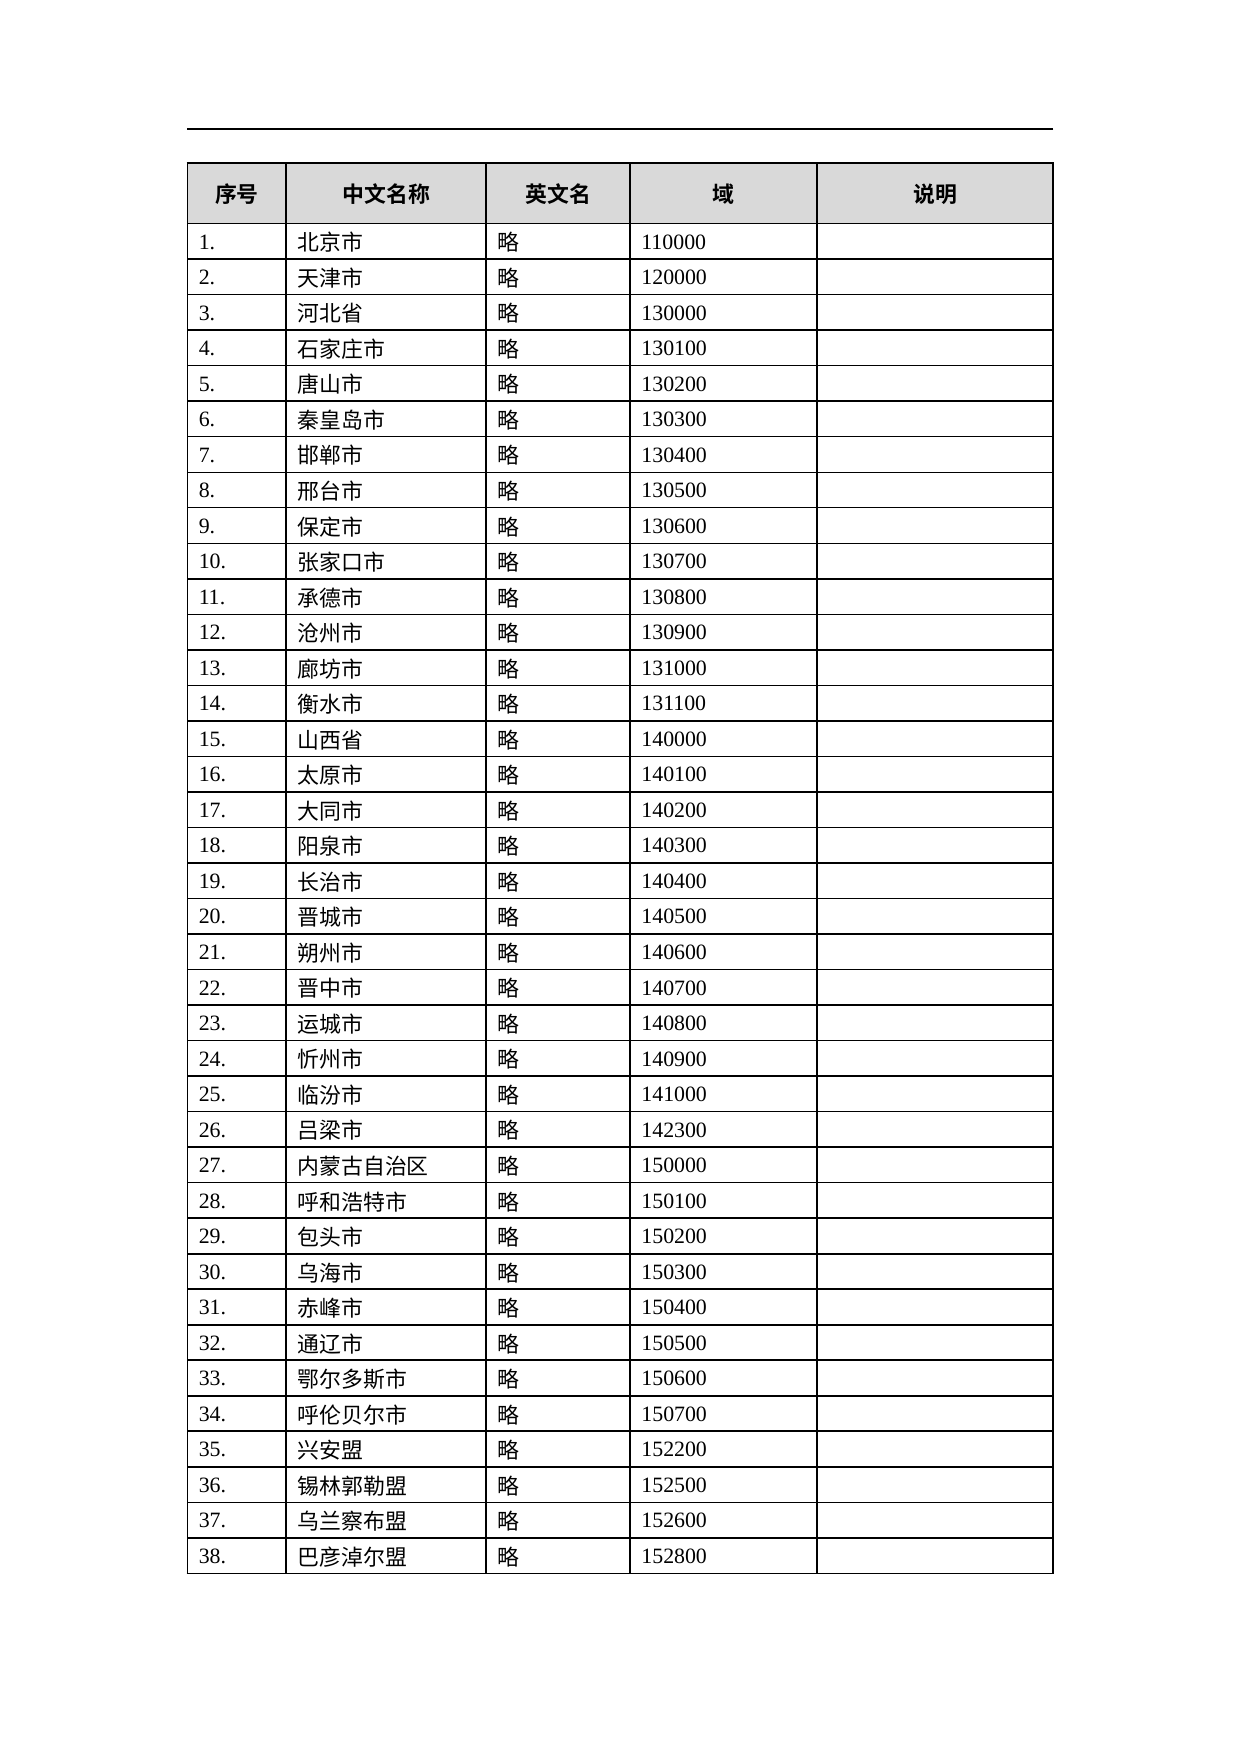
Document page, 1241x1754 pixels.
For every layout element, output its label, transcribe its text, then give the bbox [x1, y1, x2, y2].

table_cell [188, 686, 285, 720]
table_cell 略 [487, 1148, 629, 1182]
table_cell [188, 1077, 285, 1111]
table_cell 略 [487, 1432, 629, 1466]
table_cell 150300 [631, 1255, 816, 1288]
table_header 域 [631, 164, 816, 223]
table_cell 152800 [631, 1539, 816, 1572]
table_cell 包头市 [287, 1219, 485, 1253]
table_cell 略 [487, 1361, 629, 1395]
table_cell [188, 970, 285, 1004]
table_cell 130100 [631, 331, 816, 365]
table_cell 略 [487, 260, 629, 294]
table_cell [818, 402, 1052, 436]
table_cell [818, 580, 1052, 613]
table_cell [188, 1361, 285, 1395]
table_cell 邢台市 [287, 473, 485, 507]
table_cell [188, 473, 285, 507]
table_cell [188, 1503, 285, 1537]
table_cell [188, 722, 285, 756]
table_cell 略 [487, 1290, 629, 1324]
table_cell 130500 [631, 473, 816, 507]
table_cell 呼伦贝尔市 [287, 1397, 485, 1430]
table_cell 廊坊市 [287, 651, 485, 684]
table_cell 130900 [631, 615, 816, 649]
table_cell 通辽市 [287, 1326, 485, 1359]
table_cell [188, 1041, 285, 1075]
table_cell 略 [487, 508, 629, 542]
table_cell 乌海市 [287, 1255, 485, 1288]
table_cell 赤峰市 [287, 1290, 485, 1324]
table_cell 忻州市 [287, 1041, 485, 1075]
table_cell [818, 757, 1052, 791]
table_cell [818, 1503, 1052, 1537]
table_cell 略 [487, 295, 629, 329]
table_cell [188, 331, 285, 365]
table_cell 140200 [631, 793, 816, 827]
table_cell 保定市 [287, 508, 485, 542]
table_cell [818, 793, 1052, 827]
table_cell 略 [487, 224, 629, 258]
table_cell [188, 899, 285, 933]
table_cell 略 [487, 473, 629, 507]
table_cell 略 [487, 686, 629, 720]
table_cell 沧州市 [287, 615, 485, 649]
table_cell 140900 [631, 1041, 816, 1075]
table_cell 邯郸市 [287, 437, 485, 471]
table_cell 乌兰察布盟 [287, 1503, 485, 1537]
table_cell [188, 864, 285, 898]
table_cell 衡水市 [287, 686, 485, 720]
table_cell 略 [487, 1539, 629, 1572]
table_cell 晋城市 [287, 899, 485, 933]
table_cell [188, 224, 285, 258]
table_cell [818, 828, 1052, 862]
table_cell 略 [487, 899, 629, 933]
table_cell 唐山市 [287, 366, 485, 400]
table_header 说明 [818, 164, 1052, 223]
table_cell [188, 1397, 285, 1430]
table_cell 130300 [631, 402, 816, 436]
table_cell [818, 935, 1052, 969]
table_cell [188, 402, 285, 436]
table_cell [818, 1183, 1052, 1217]
table_cell 150200 [631, 1219, 816, 1253]
table_cell [188, 1290, 285, 1324]
table_cell 140800 [631, 1006, 816, 1040]
table_cell [818, 224, 1052, 258]
table_cell [188, 366, 285, 400]
table_cell 140600 [631, 935, 816, 969]
table_cell [818, 437, 1052, 471]
table_cell 152200 [631, 1432, 816, 1466]
table_cell [188, 1006, 285, 1040]
table_cell 略 [487, 1077, 629, 1111]
table_cell 张家口市 [287, 544, 485, 578]
table_cell 130800 [631, 580, 816, 613]
table_cell [818, 1326, 1052, 1359]
table_cell 鄂尔多斯市 [287, 1361, 485, 1395]
table_cell [188, 1183, 285, 1217]
table_cell [818, 1041, 1052, 1075]
table_cell [188, 793, 285, 827]
table_cell 略 [487, 1041, 629, 1075]
table_cell [818, 1148, 1052, 1182]
table_cell 石家庄市 [287, 331, 485, 365]
table_cell 略 [487, 1112, 629, 1146]
table_cell [818, 970, 1052, 1004]
table_cell 130200 [631, 366, 816, 400]
table_cell 略 [487, 544, 629, 578]
table_cell 150700 [631, 1397, 816, 1430]
table_cell 略 [487, 828, 629, 862]
table_cell [188, 1432, 285, 1466]
table_cell [818, 1219, 1052, 1253]
table_cell 131100 [631, 686, 816, 720]
table_cell [818, 295, 1052, 329]
table_cell [188, 1468, 285, 1501]
table_cell [818, 366, 1052, 400]
table_cell [818, 331, 1052, 365]
table_cell 130000 [631, 295, 816, 329]
table_cell [188, 1255, 285, 1288]
table_cell [818, 544, 1052, 578]
table_cell 150000 [631, 1148, 816, 1182]
table_cell [188, 757, 285, 791]
table_cell [818, 722, 1052, 756]
table_cell 120000 [631, 260, 816, 294]
table_cell 140300 [631, 828, 816, 862]
table_cell 阳泉市 [287, 828, 485, 862]
table_cell 略 [487, 1183, 629, 1217]
table_cell [188, 828, 285, 862]
table_cell 140400 [631, 864, 816, 898]
table_cell 略 [487, 1326, 629, 1359]
table_cell [818, 1397, 1052, 1430]
table_cell 长治市 [287, 864, 485, 898]
table_cell [818, 1006, 1052, 1040]
table_cell [818, 1255, 1052, 1288]
table_cell 兴安盟 [287, 1432, 485, 1466]
table_cell [818, 615, 1052, 649]
table_cell 吕梁市 [287, 1112, 485, 1146]
table_cell 140100 [631, 757, 816, 791]
table_cell 略 [487, 615, 629, 649]
table_header 中文名称 [287, 164, 485, 223]
table_cell [818, 1361, 1052, 1395]
table_cell 呼和浩特市 [287, 1183, 485, 1217]
table_cell [188, 1148, 285, 1182]
table_header 序号 [188, 164, 285, 223]
table_cell [188, 260, 285, 294]
table_cell [188, 1219, 285, 1253]
table_cell 略 [487, 970, 629, 1004]
table_cell 运城市 [287, 1006, 485, 1040]
table_cell 朔州市 [287, 935, 485, 969]
table_cell [818, 1112, 1052, 1146]
table_cell [818, 651, 1052, 684]
table_cell 略 [487, 1468, 629, 1501]
table_cell 150500 [631, 1326, 816, 1359]
table_cell 略 [487, 580, 629, 613]
table_cell 秦皇岛市 [287, 402, 485, 436]
table_cell 140500 [631, 899, 816, 933]
table_cell 略 [487, 402, 629, 436]
table_cell [818, 899, 1052, 933]
table_cell 150400 [631, 1290, 816, 1324]
table_cell 略 [487, 1503, 629, 1537]
table_cell 略 [487, 757, 629, 791]
table_cell 临汾市 [287, 1077, 485, 1111]
table_cell 131000 [631, 651, 816, 684]
table_cell 略 [487, 651, 629, 684]
table_cell 太原市 [287, 757, 485, 791]
table_cell [818, 473, 1052, 507]
table_cell 150100 [631, 1183, 816, 1217]
table_cell 略 [487, 935, 629, 969]
table_cell 略 [487, 437, 629, 471]
table_cell [818, 508, 1052, 542]
table_cell [818, 864, 1052, 898]
table_cell 150600 [631, 1361, 816, 1395]
table_cell 天津市 [287, 260, 485, 294]
table_cell 晋中市 [287, 970, 485, 1004]
table_cell [188, 1539, 285, 1572]
table_cell [818, 1432, 1052, 1466]
table_cell 巴彦淖尔盟 [287, 1539, 485, 1572]
table_cell [818, 260, 1052, 294]
table_cell 142300 [631, 1112, 816, 1146]
table_cell [818, 1290, 1052, 1324]
table_cell 略 [487, 722, 629, 756]
table_cell 130400 [631, 437, 816, 471]
table_cell [818, 1077, 1052, 1111]
table_cell [188, 651, 285, 684]
table_cell [188, 615, 285, 649]
table_cell 略 [487, 1255, 629, 1288]
table_cell 140700 [631, 970, 816, 1004]
table_cell 略 [487, 1219, 629, 1253]
table_cell [818, 1539, 1052, 1572]
table_cell [188, 1326, 285, 1359]
table_cell [818, 686, 1052, 720]
table_cell [188, 508, 285, 542]
table_cell 略 [487, 366, 629, 400]
table_cell 山西省 [287, 722, 485, 756]
table_cell 略 [487, 864, 629, 898]
table_cell [188, 1112, 285, 1146]
table_cell 130700 [631, 544, 816, 578]
table_cell 略 [487, 331, 629, 365]
table_cell [818, 1468, 1052, 1501]
table_cell 北京市 [287, 224, 485, 258]
table_cell 152600 [631, 1503, 816, 1537]
table_cell 140000 [631, 722, 816, 756]
table_cell 略 [487, 1006, 629, 1040]
table_cell 锡林郭勒盟 [287, 1468, 485, 1501]
table_cell [188, 437, 285, 471]
table_cell [188, 544, 285, 578]
table_cell 承德市 [287, 580, 485, 613]
table_cell 河北省 [287, 295, 485, 329]
table_cell [188, 580, 285, 613]
table_header 英文名 [487, 164, 629, 223]
table_cell [188, 935, 285, 969]
table_cell 110000 [631, 224, 816, 258]
table_cell 内蒙古自治区 [287, 1148, 485, 1182]
table_cell [188, 295, 285, 329]
table_cell 152500 [631, 1468, 816, 1501]
table_cell 大同市 [287, 793, 485, 827]
table_cell 略 [487, 793, 629, 827]
table_cell 130600 [631, 508, 816, 542]
table_cell 略 [487, 1397, 629, 1430]
table_cell 141000 [631, 1077, 816, 1111]
